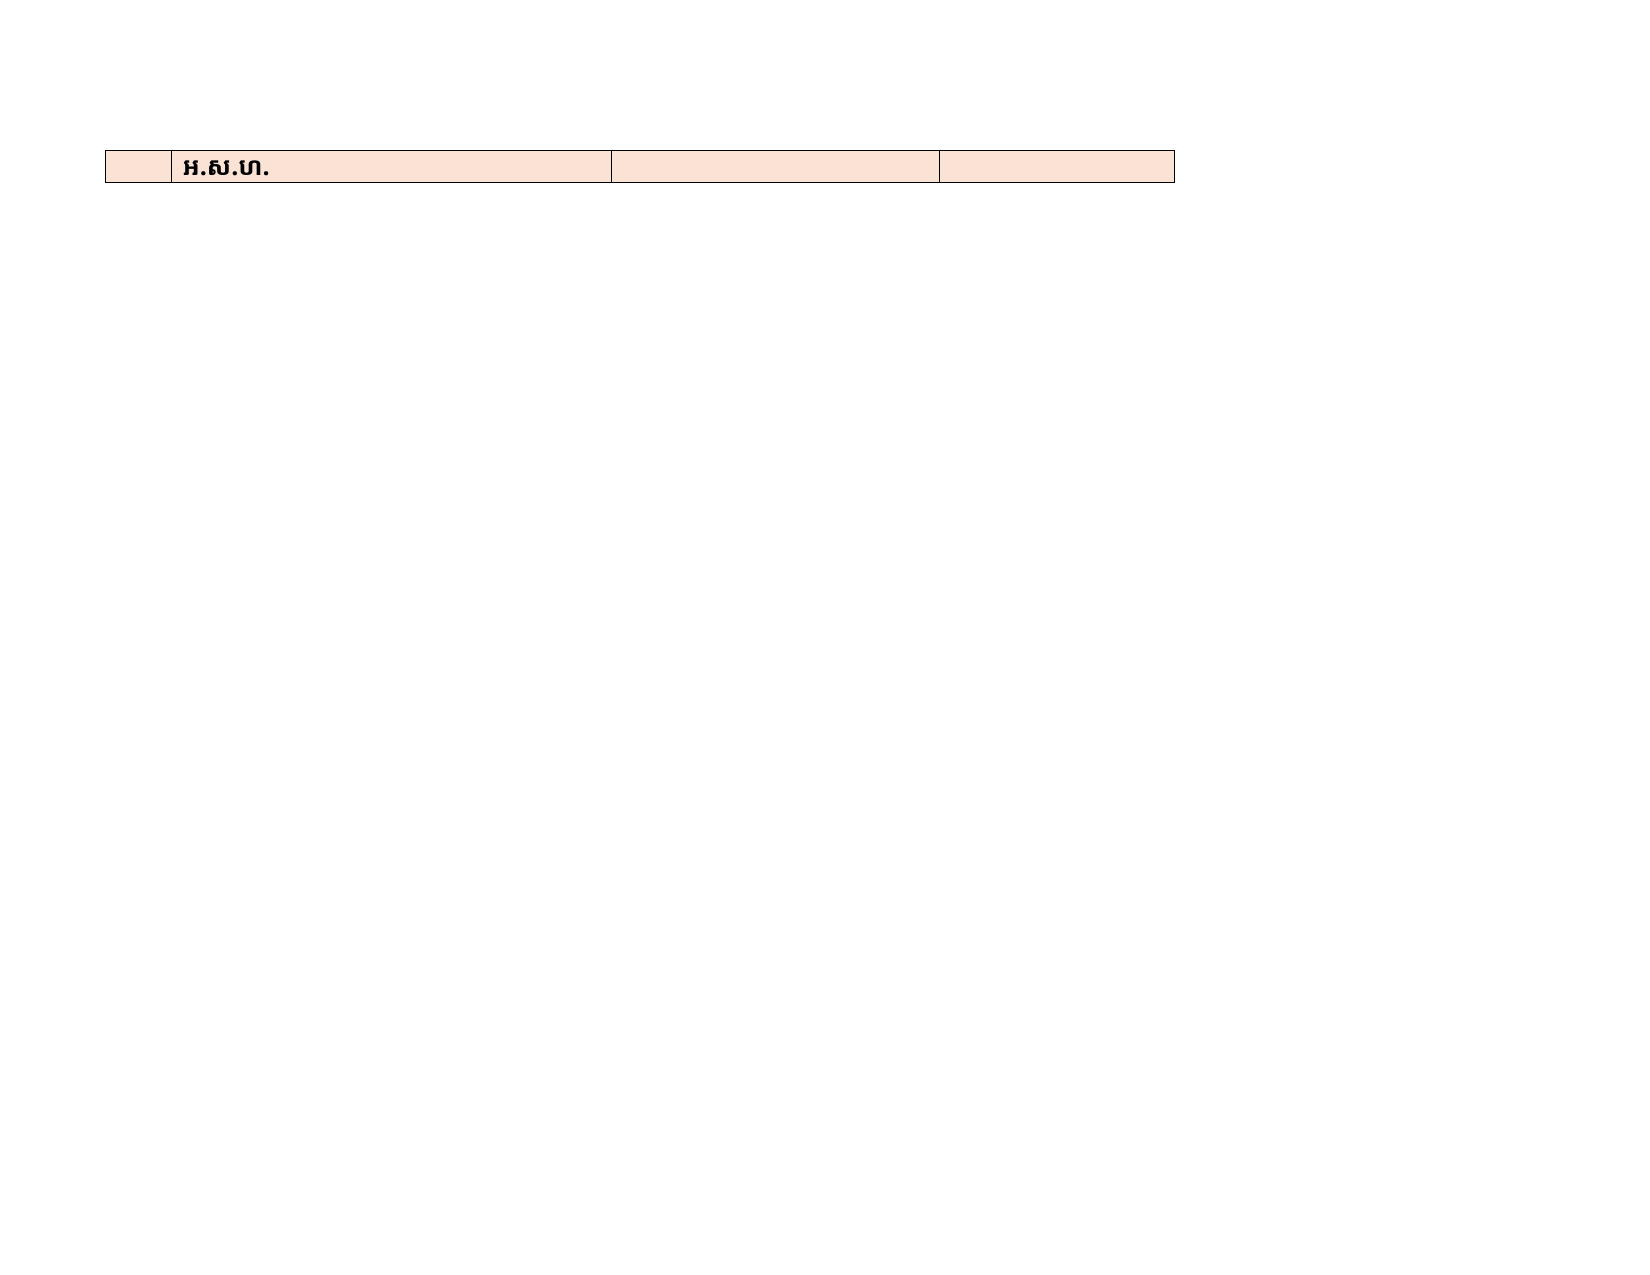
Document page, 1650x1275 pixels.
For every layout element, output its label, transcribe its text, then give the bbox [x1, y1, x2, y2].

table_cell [612, 151, 939, 182]
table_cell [172, 151, 611, 182]
table_cell ៣ [106, 151, 171, 182]
table_cell [940, 151, 1174, 182]
